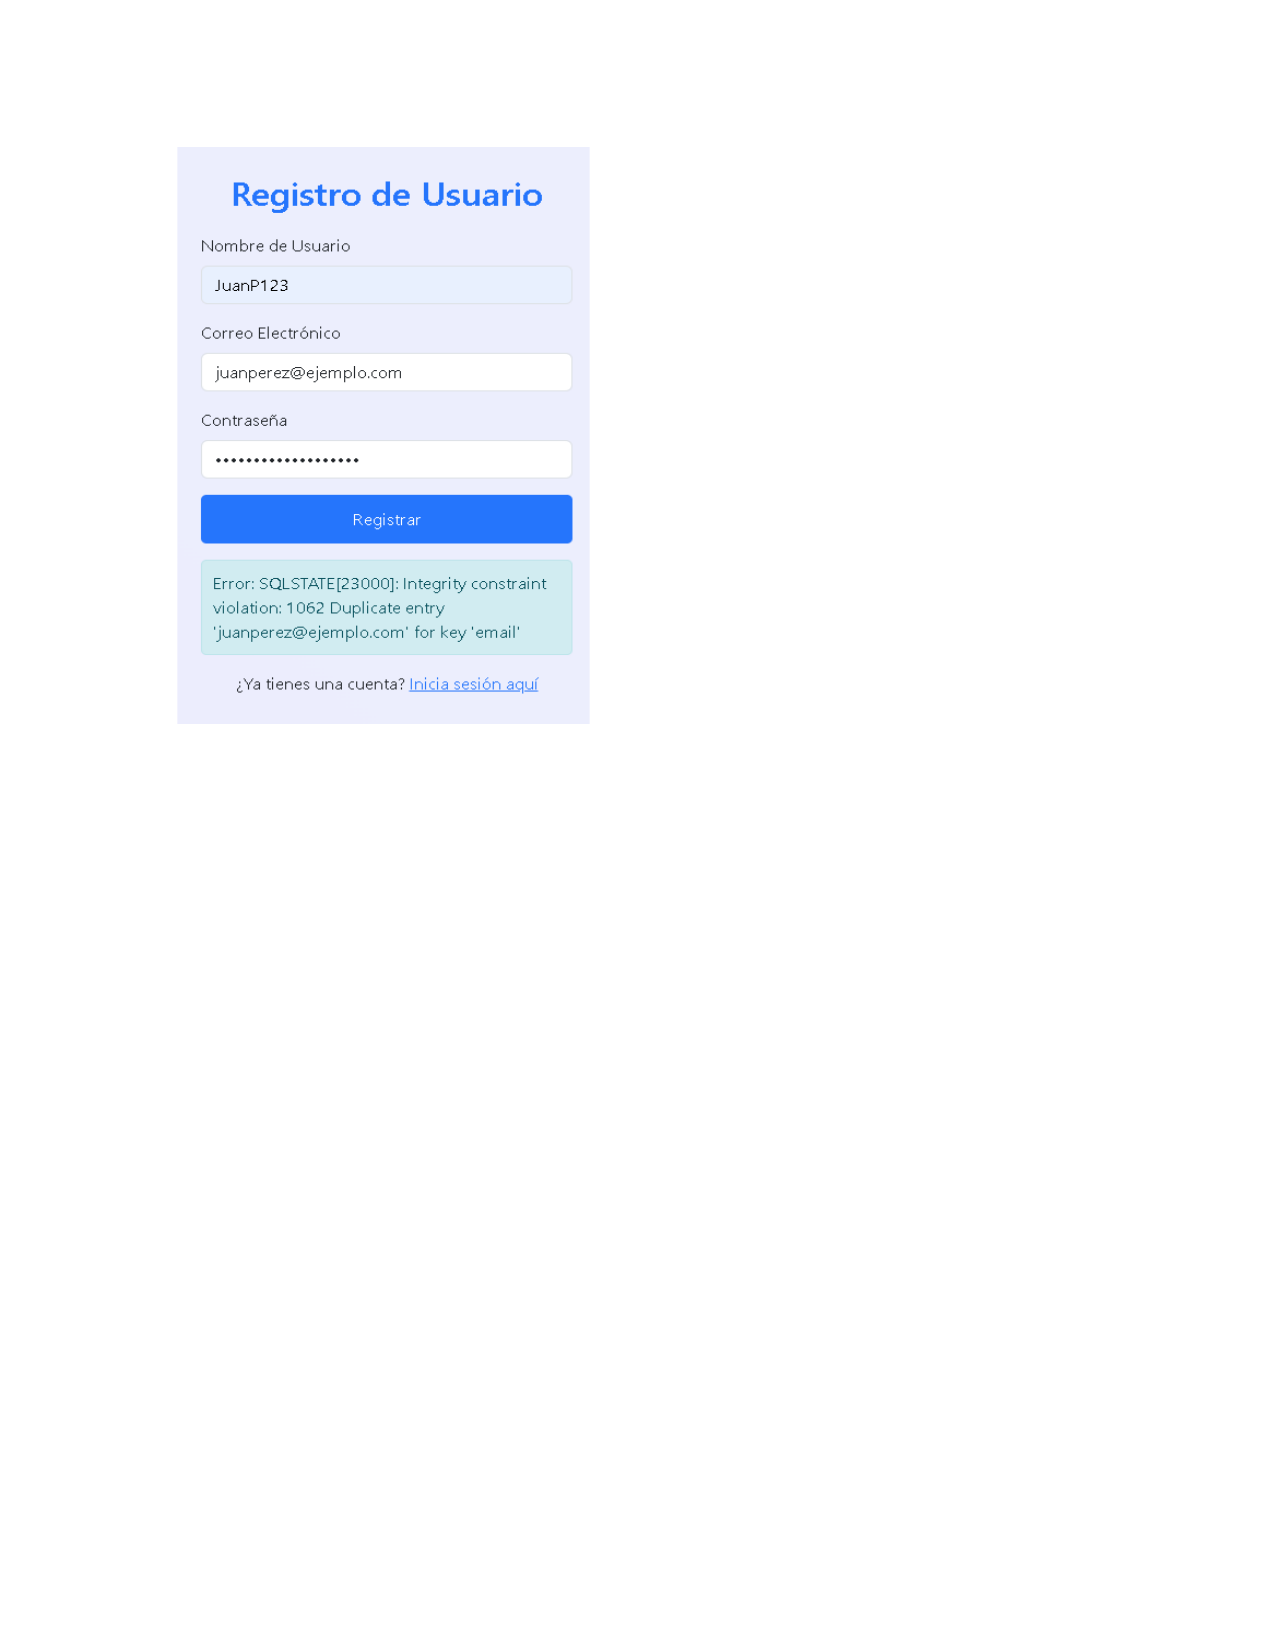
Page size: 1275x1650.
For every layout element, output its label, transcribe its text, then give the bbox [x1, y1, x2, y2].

text Inicio de sesión (Login) [177, 148, 1098, 1468]
picture [177, 147, 590, 724]
